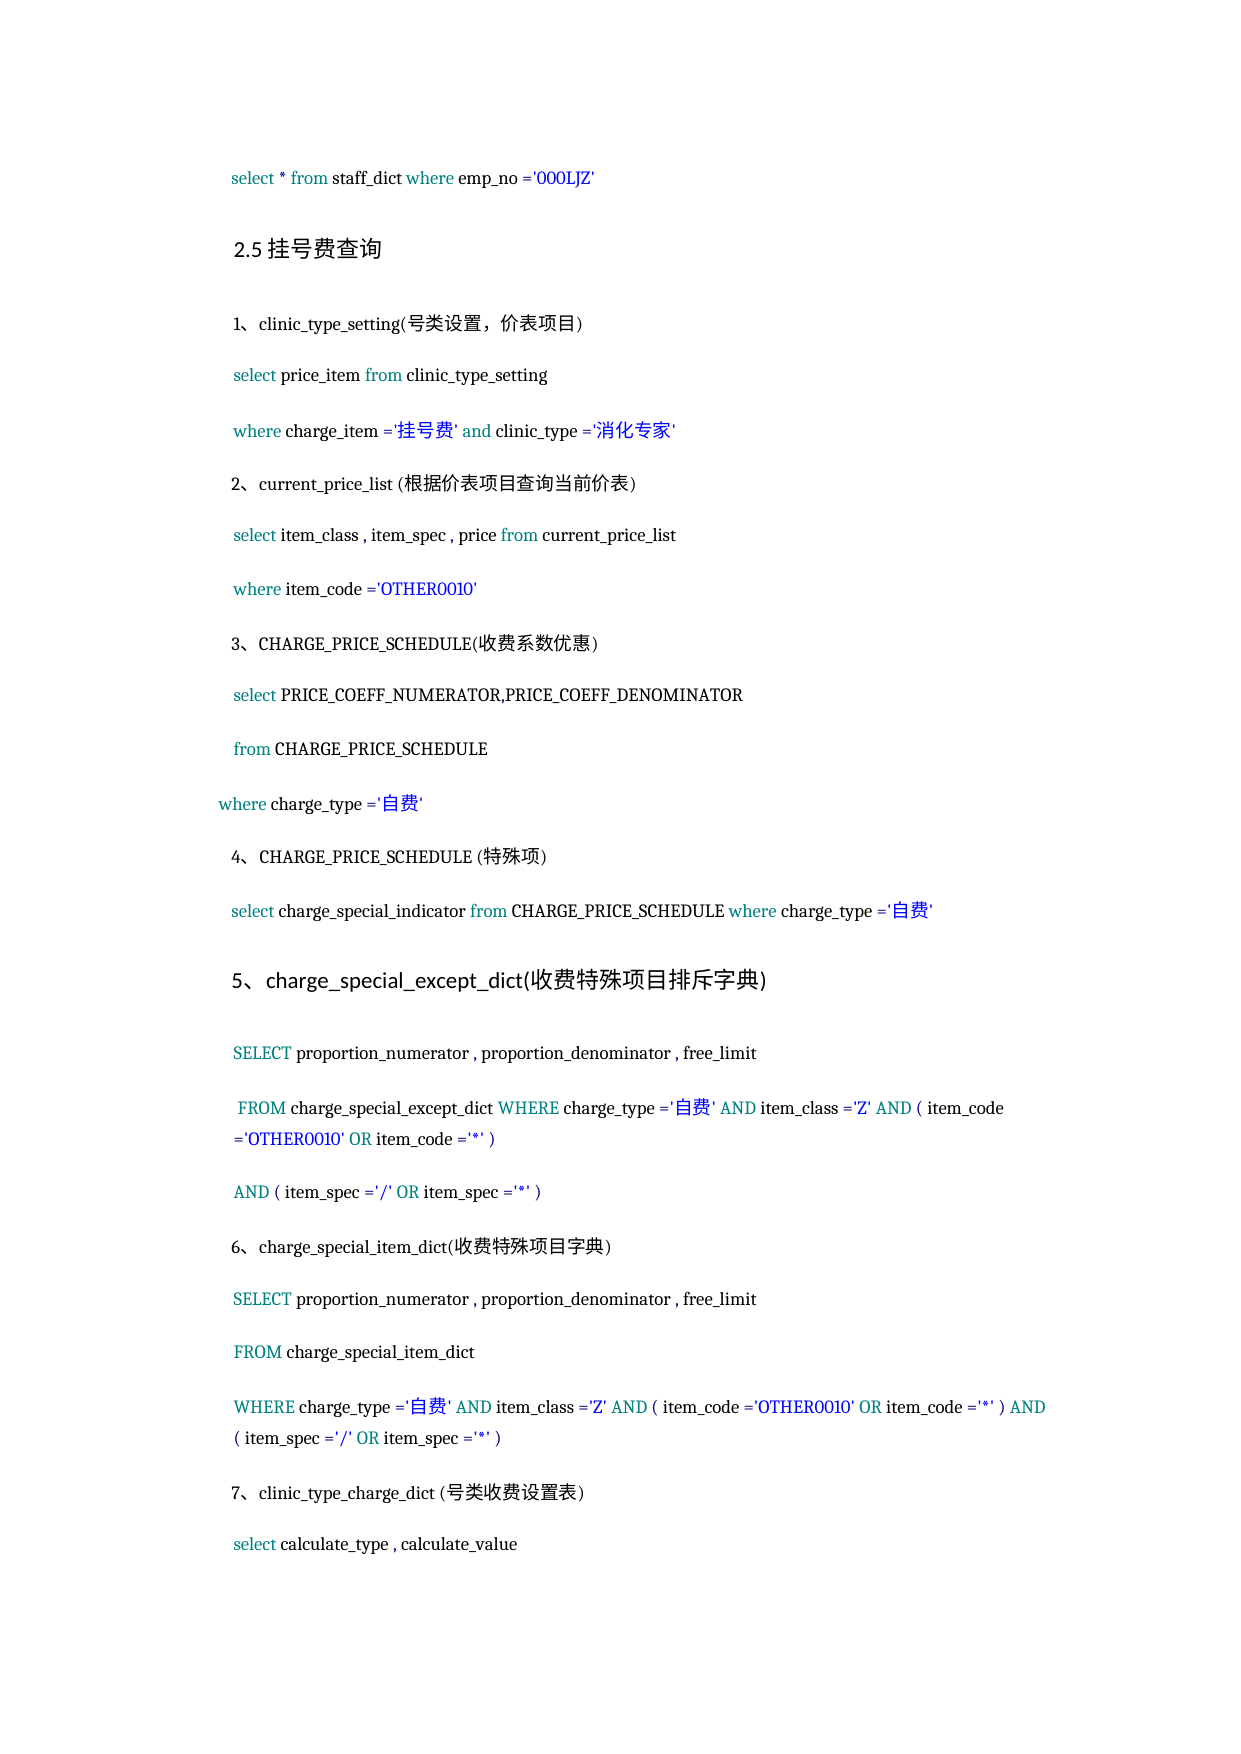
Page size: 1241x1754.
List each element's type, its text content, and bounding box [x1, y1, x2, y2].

text 7、clinic_type_charge_dict (号类收费设置表) [187, 1475, 1053, 1508]
text 2.5 挂号费查询 [233, 215, 1053, 280]
text 1、clinic_type_setting(号类设置，价表项目) [233, 306, 1053, 338]
text 5、charge_special_except_dict(收费特殊项目排斥字典) [187, 946, 1053, 1011]
text FROM charge_special_item_dict [233, 1336, 1053, 1368]
text where item_code ='OTHER0010' [233, 573, 1053, 605]
text AND ( item_spec ='/' OR item_spec ='*' ) [233, 1176, 1053, 1208]
text from CHARGE_PRICE_SCHEDULE [233, 733, 1053, 765]
text where charge_type ='自费' [210, 786, 1053, 818]
text 4、CHARGE_PRICE_SCHEDULE (特殊项) [187, 839, 1053, 872]
text FROM charge_special_except_dict WHERE charge_type ='自费' AND item_class ='Z' AND ( item_code ='OTHER0010' OR item_code ='*' ) [233, 1090, 1053, 1155]
text 2、current_price_list (根据价表项目查询当前价表) [187, 466, 1053, 498]
text select PRICE_COEFF_NUMERATOR,PRICE_COEFF_DENOMINATOR [233, 679, 1053, 712]
text SELECT proportion_numerator , proportion_denominator , free_limit [233, 1037, 1053, 1069]
text 3、CHARGE_PRICE_SCHEDULE(收费系数优惠) [187, 626, 1053, 658]
text select price_item from clinic_type_setting [233, 359, 1053, 392]
text select charge_special_indicator from CHARGE_PRICE_SCHEDULE where charge_type ='自费' [187, 893, 1053, 925]
text where charge_item ='挂号费' and clinic_type ='消化专家' [233, 413, 1053, 445]
text 6、charge_special_item_dict(收费特殊项目字典) [187, 1229, 1053, 1262]
text select item_class , item_spec , price from current_price_list [233, 519, 1053, 552]
text SELECT proportion_numerator , proportion_denominator , free_limit [233, 1283, 1053, 1315]
text select * from staff_dict where emp_no ='000LJZ' [187, 162, 1053, 194]
text WHERE charge_type ='自费' AND item_class ='Z' AND ( item_code ='OTHER0010' OR item_code ='*' ) AND ( item_spec ='/' OR item_spec ='*' ) [233, 1389, 1053, 1454]
text select calculate_type , calculate_value [233, 1528, 1053, 1561]
